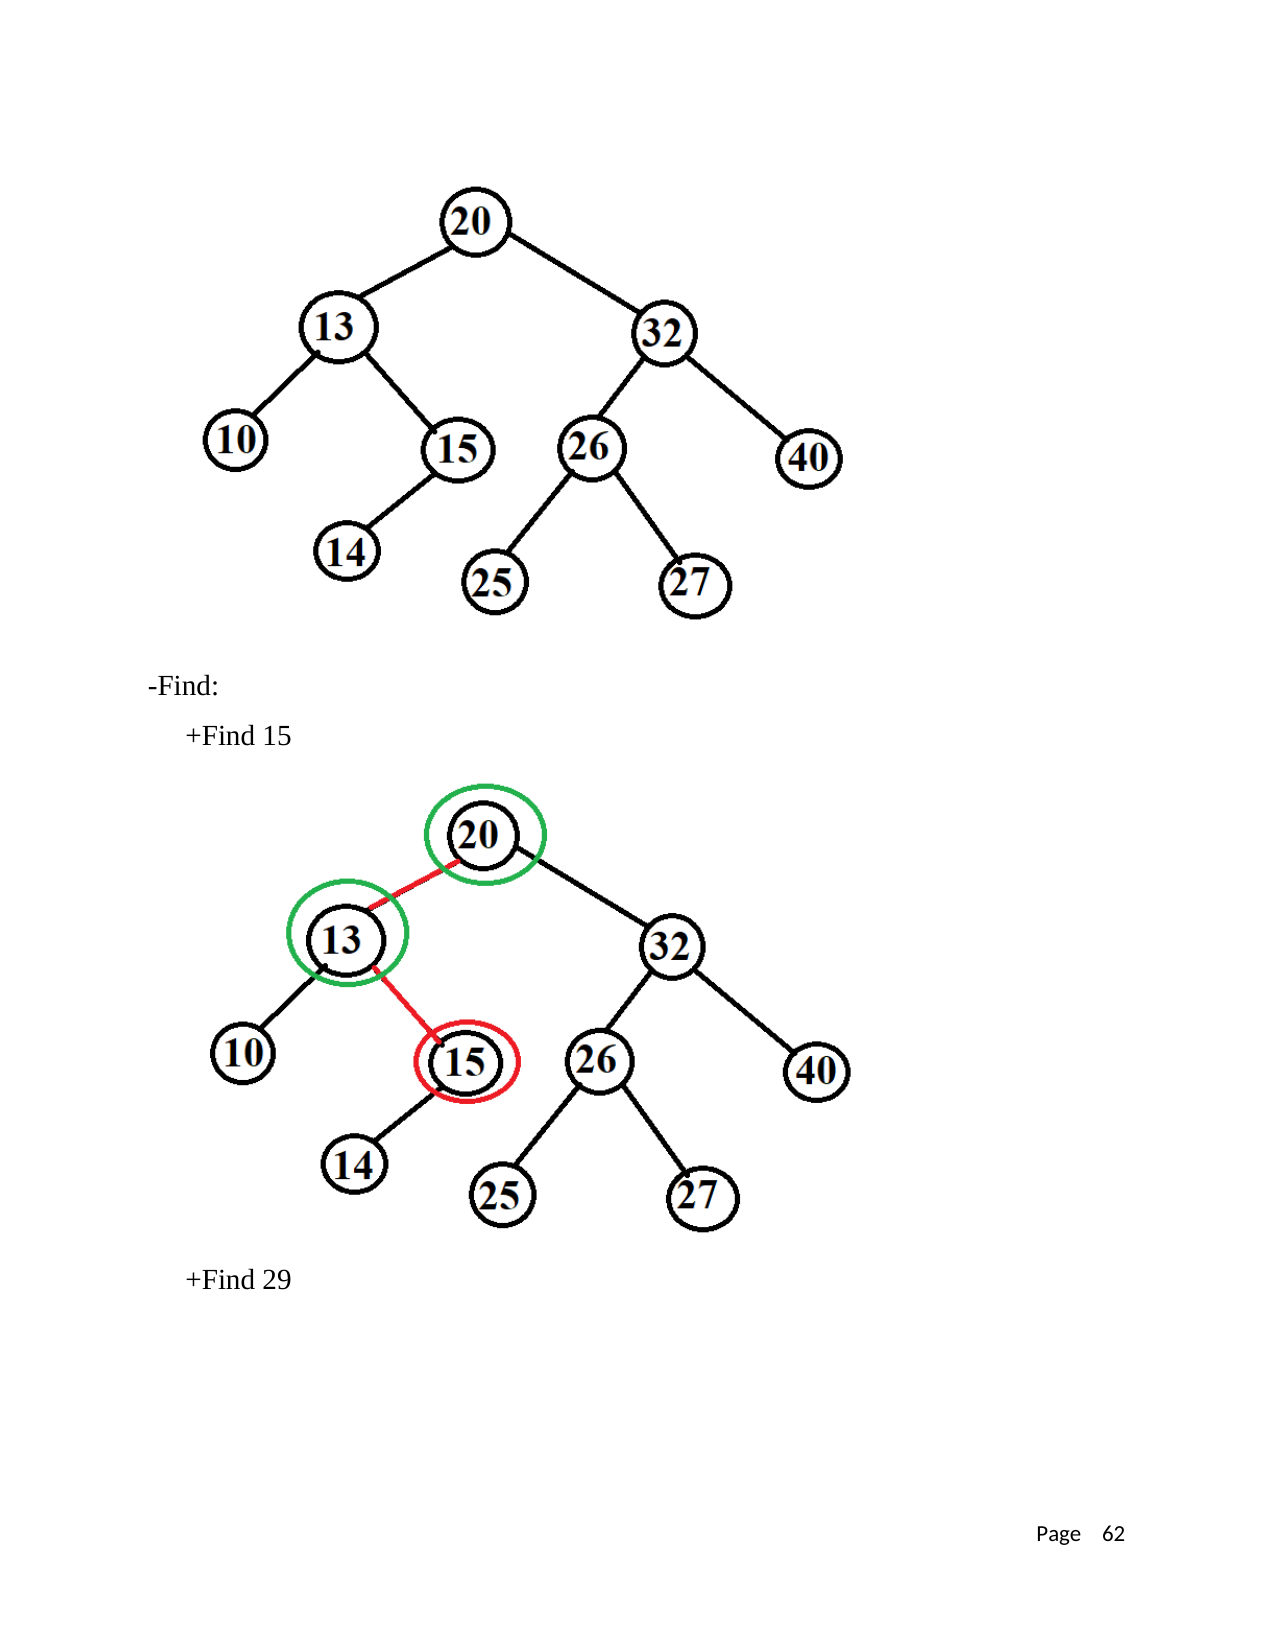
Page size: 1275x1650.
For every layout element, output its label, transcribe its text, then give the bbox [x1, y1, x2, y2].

text +Find 29 [185, 1262, 1125, 1295]
picture [185, 150, 895, 655]
picture [185, 768, 859, 1248]
text -Find: [148, 668, 1125, 702]
text +Find 15 [185, 718, 1125, 752]
